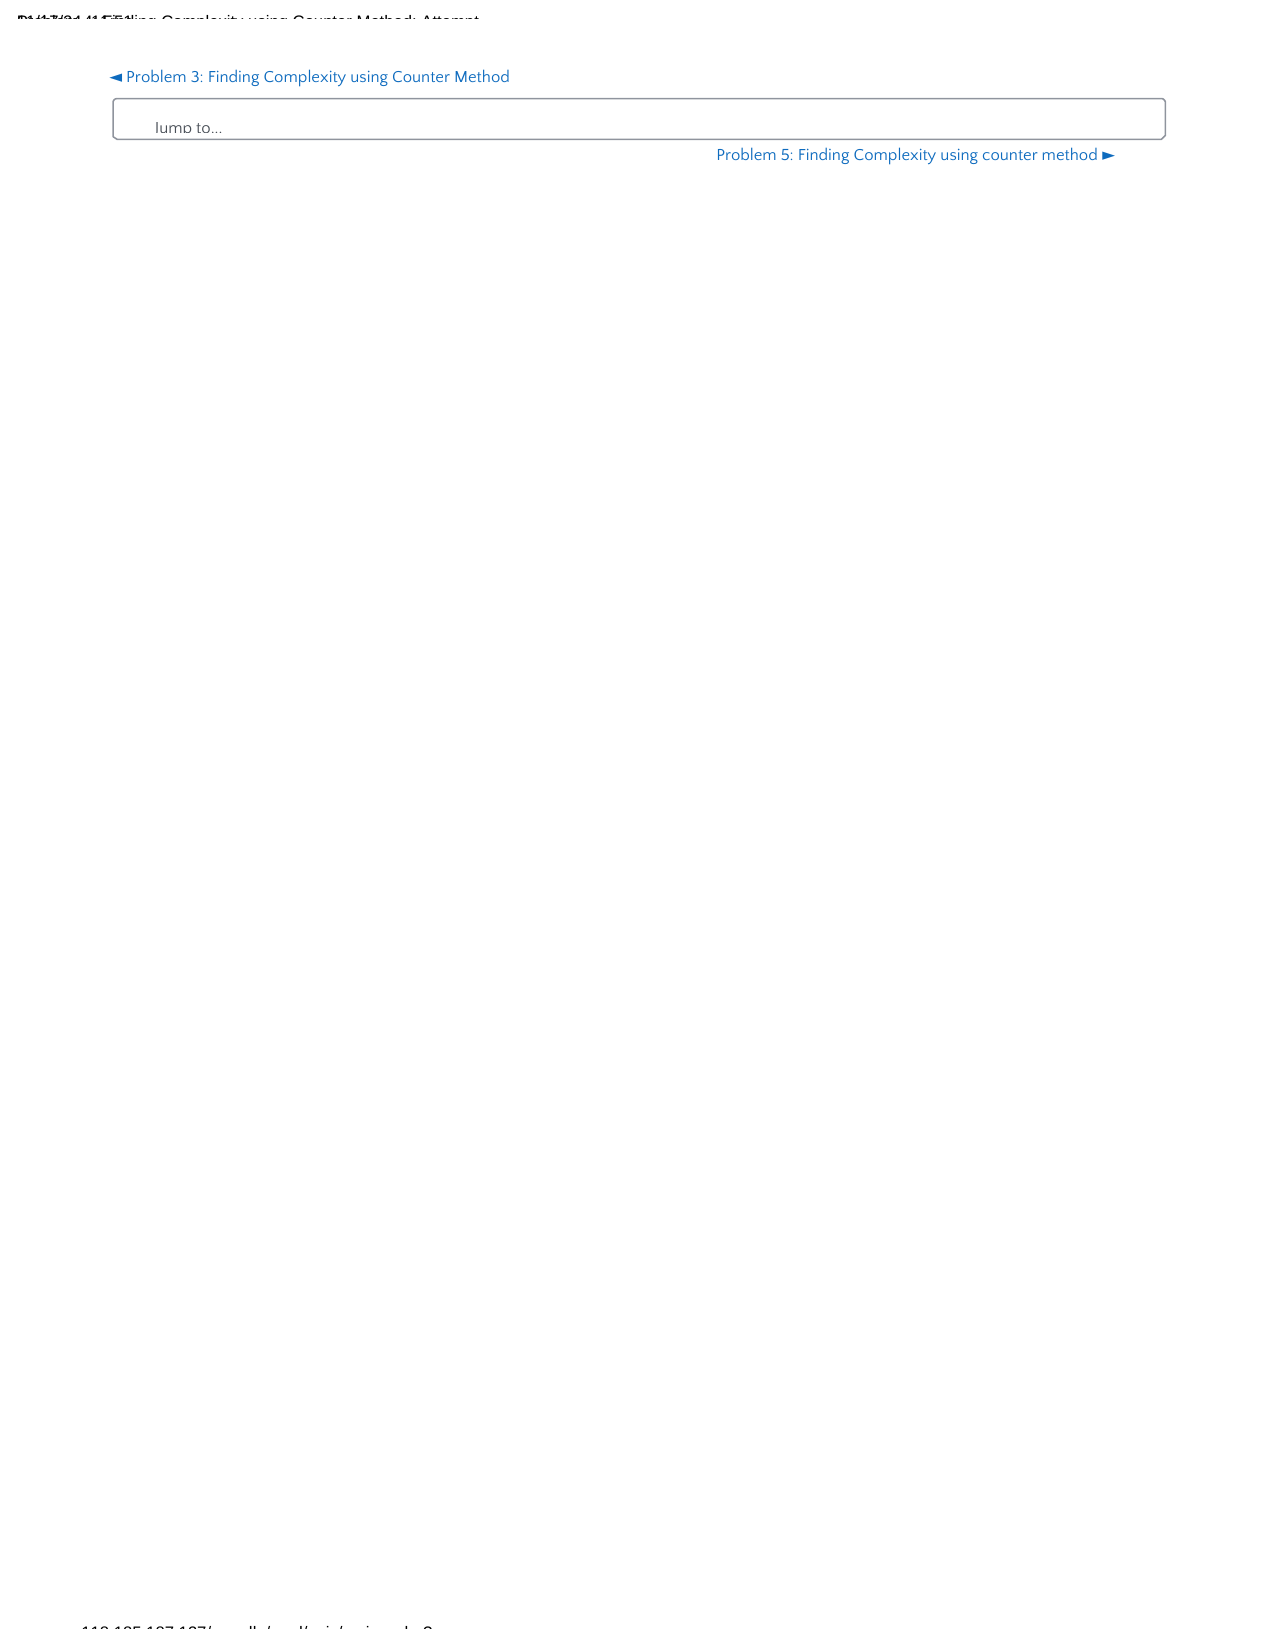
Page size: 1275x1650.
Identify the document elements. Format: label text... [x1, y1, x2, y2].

text Problem 5: Finding Complexity using counter method ► [716, 93, 1212, 165]
text ◄ Problem 3: Finding Complexity using Counter Method [109, 68, 1212, 87]
